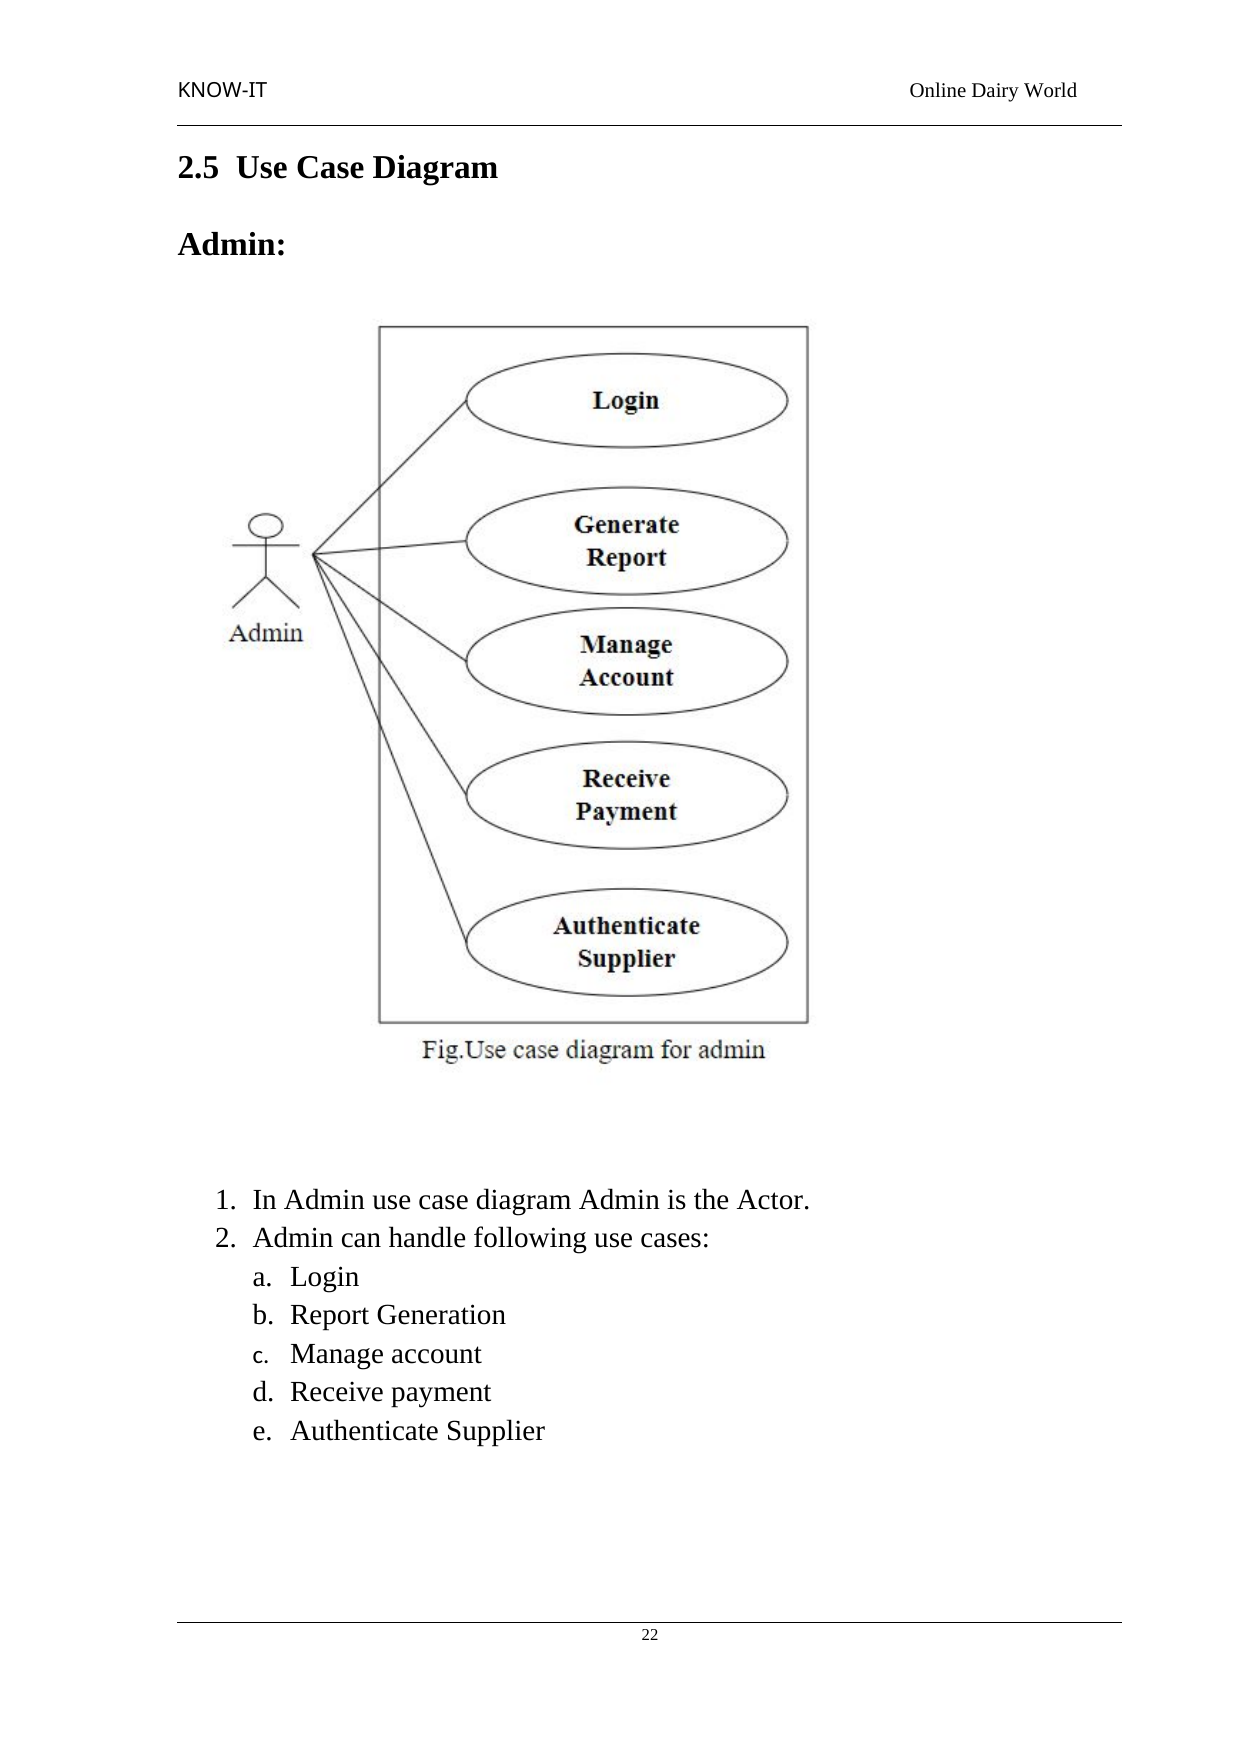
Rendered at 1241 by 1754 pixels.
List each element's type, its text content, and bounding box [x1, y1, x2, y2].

list In Admin use case diagram Admin is the Actor. [215, 1182, 1122, 1215]
list Admin can handle following use cases: [215, 1220, 1122, 1254]
list Receive payment [252, 1374, 1122, 1408]
text Admin: [177, 224, 1122, 262]
list Manage account [252, 1336, 1122, 1369]
list Login [252, 1259, 1122, 1292]
list Authenticate Supplier [252, 1413, 1122, 1447]
list Report Generation [252, 1297, 1122, 1331]
text 2.5 Use Case Diagram [177, 148, 1122, 186]
picture [177, 262, 1123, 1144]
